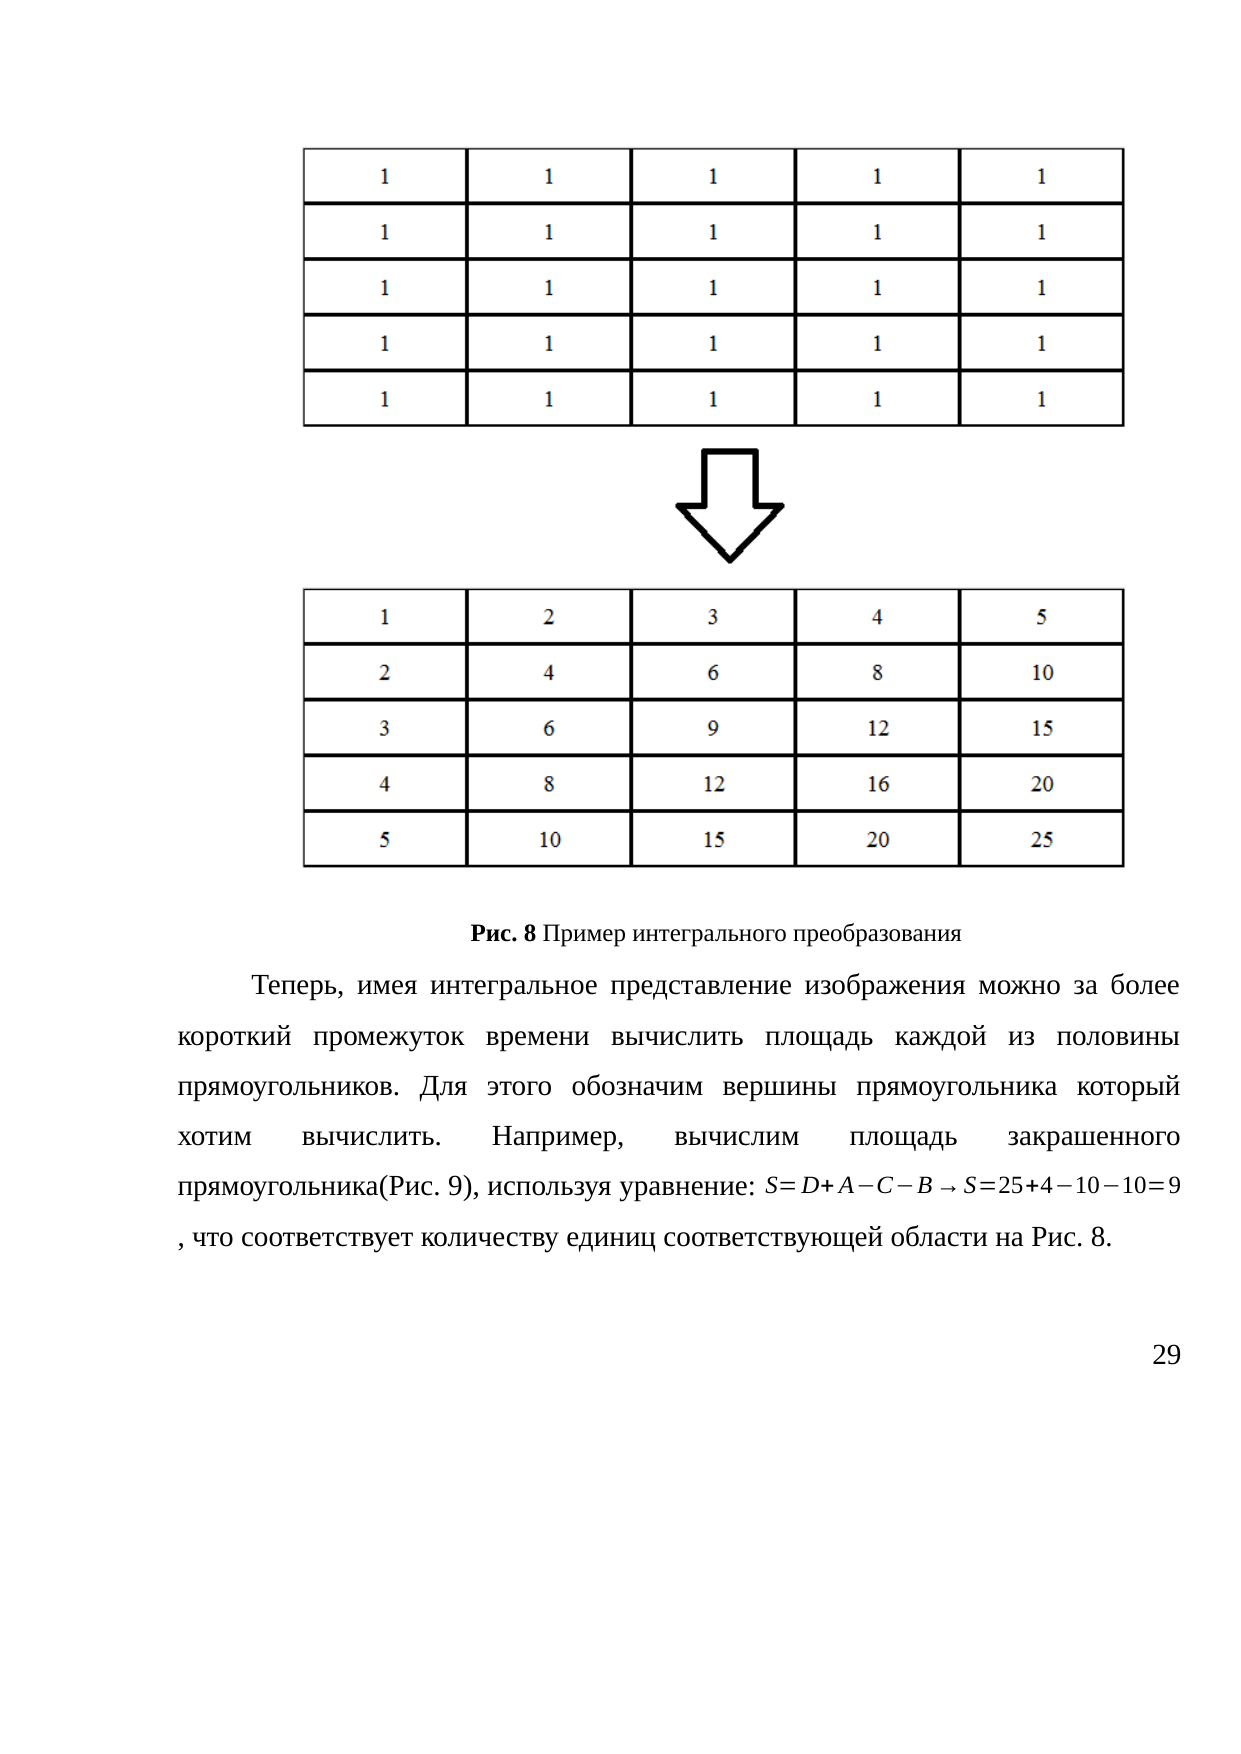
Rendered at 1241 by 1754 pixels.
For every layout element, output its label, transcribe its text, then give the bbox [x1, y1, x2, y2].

picture [274, 118, 1158, 889]
text Теперь, имея интегральное представление изображения можно за более короткий промежуток времени вычислить площадь каждой из половины прямоугольников. Для этого обозначим вершины прямоугольника который хотим вычислить. Например, вычислим площадь закрашенного прямоугольника(Рис. 9), используя уравнение: , что соответствует количеству единиц соответствующей области на Рис. 8. [177, 967, 1181, 1252]
text Рис. 8 Пример интегрального преобразования [177, 918, 1181, 946]
